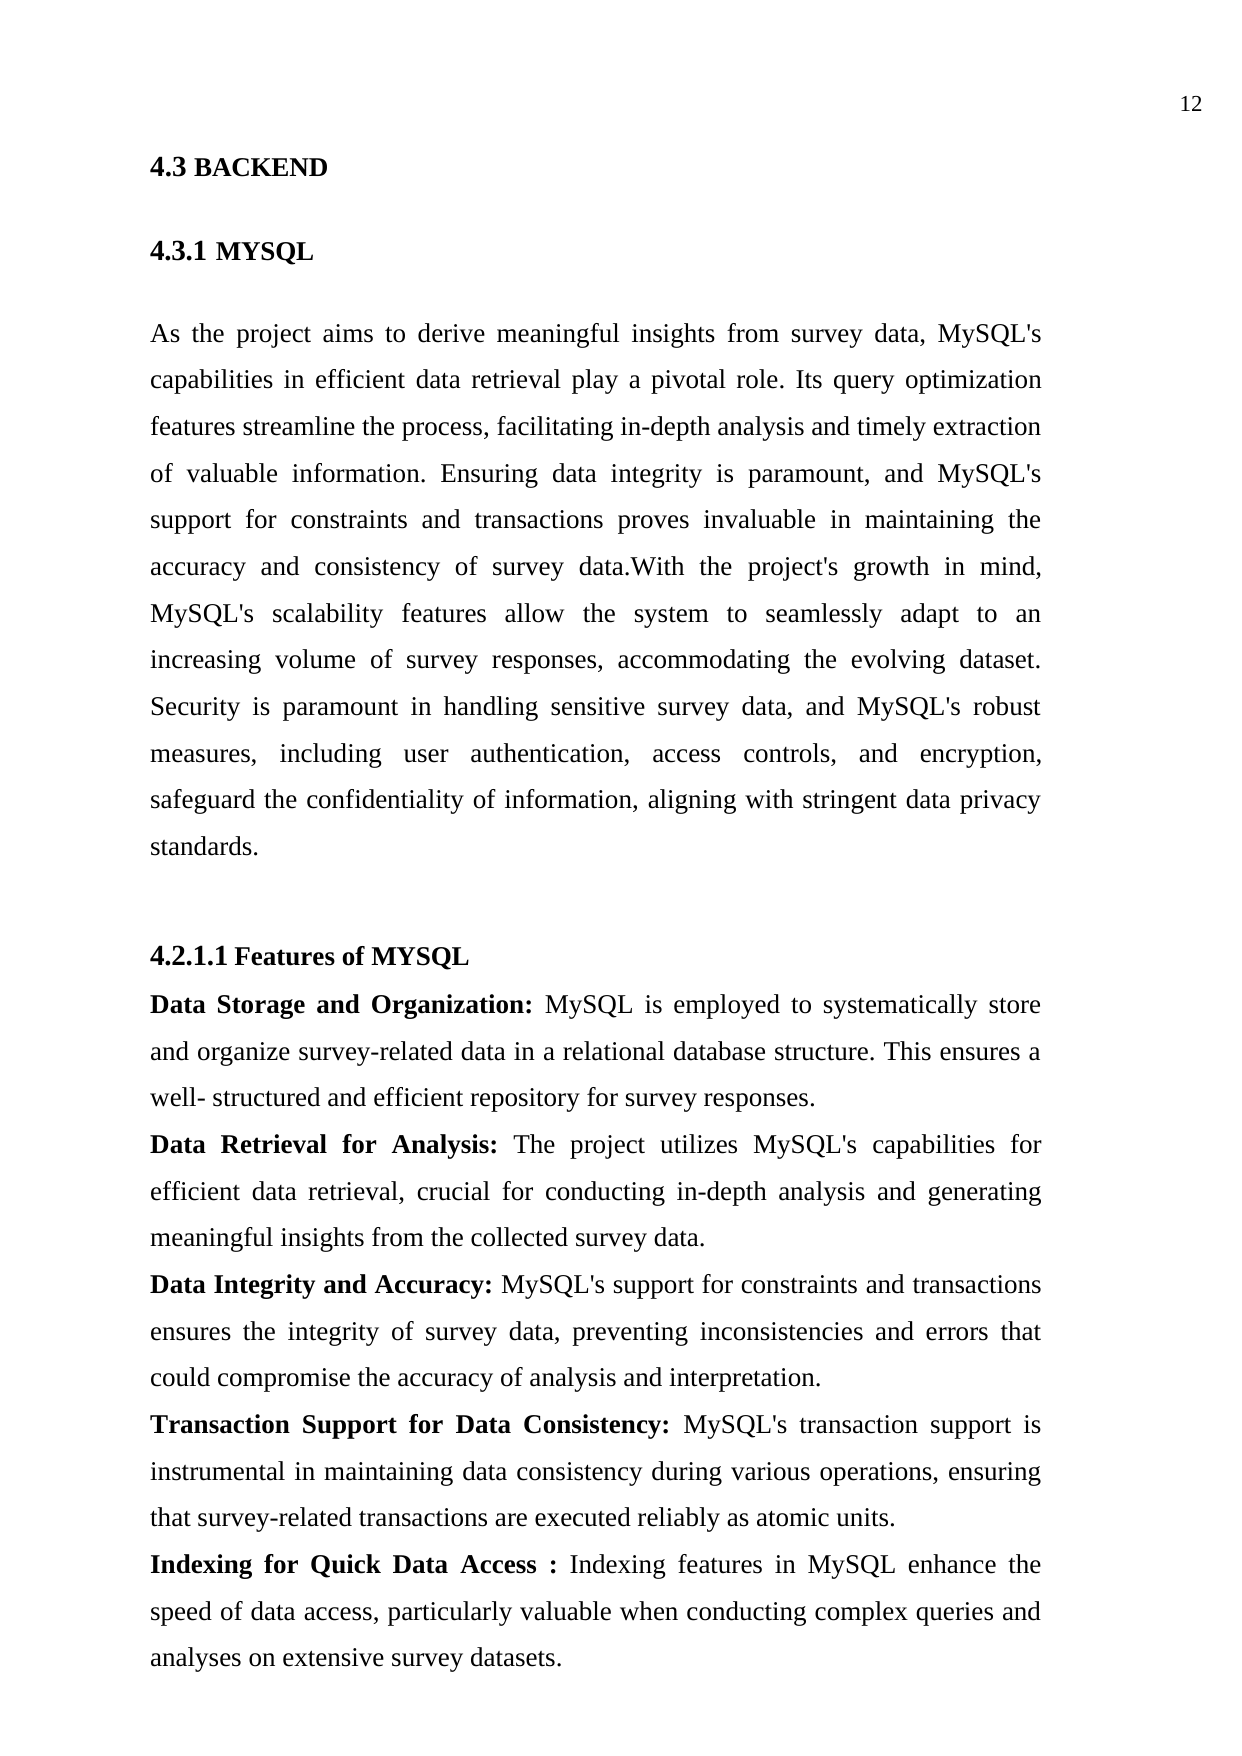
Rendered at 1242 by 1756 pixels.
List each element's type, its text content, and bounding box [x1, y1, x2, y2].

text Data Storage and Organization: MySQL is employed to systematically store and organize survey-related data in a relational database structure. This ensures a well- structured and efficient repository for survey responses. [150, 988, 1042, 1113]
subtitle Features of MYSQL [150, 938, 1202, 971]
text Data Retrieval for Analysis: The project utilizes MySQL's capabilities for efficient data retrieval, crucial for conducting in-depth analysis and generating meaningful insights from the collected survey data. [150, 1128, 1042, 1253]
text Transaction Support for Data Consistency: MySQL's transaction support is instrumental in maintaining data consistency during various operations, ensuring that survey-related transactions are executed reliably as atomic units. [150, 1408, 1042, 1533]
text As the project aims to derive meaningful insights from survey data, MySQL's capabilities in efficient data retrieval play a pivotal role. Its query optimization features streamline the process, facilitating in-depth analysis and timely extraction of valuable information. Ensuring data integrity is paramount, and MySQL's support for constraints and transactions proves invaluable in maintaining the accuracy and consistency of survey data.With the project's growth in mind, MySQL's scalability features allow the system to seamlessly adapt to an increasing volume of survey responses, accommodating the evolving dataset. Security is paramount in handling sensitive survey data, and MySQL's robust measures, including user authentication, access controls, and encryption, safeguard the confidentiality of information, aligning with stringent data privacy standards. [150, 317, 1042, 861]
text Indexing for Quick Data Access : Indexing features in MySQL enhance the speed of data access, particularly valuable when conducting complex queries and analyses on extensive survey datasets. [150, 1548, 1042, 1673]
list MYSQL [150, 233, 1202, 267]
list BACKEND [150, 149, 1202, 183]
text Data Integrity and Accuracy: MySQL's support for constraints and transactions ensures the integrity of survey data, preventing inconsistencies and errors that could compromise the accuracy of analysis and interpretation. [150, 1268, 1042, 1393]
